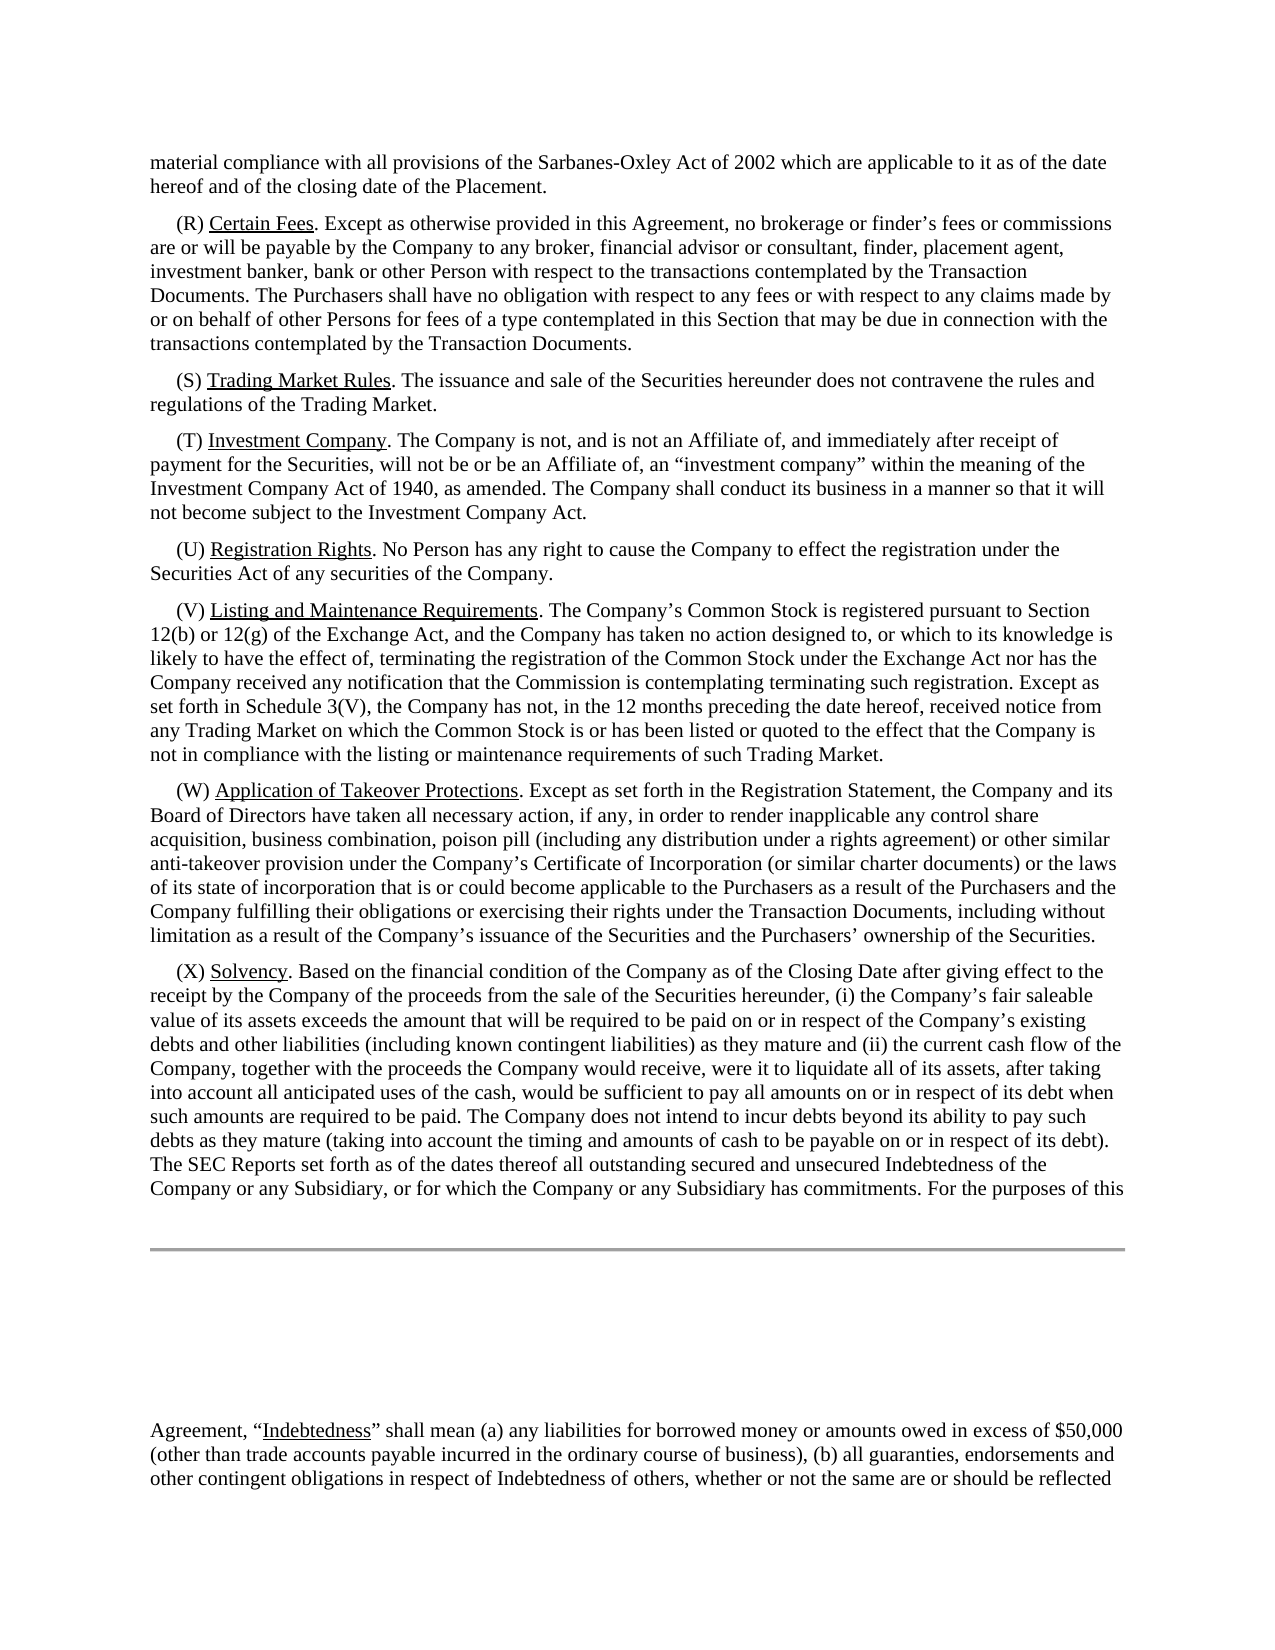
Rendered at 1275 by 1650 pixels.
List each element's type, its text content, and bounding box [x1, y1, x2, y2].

text (R) Certain Fees. Except as otherwise provided in this Agreement, no brokerage or finder’s fees or commissions are or will be payable by the Company to any broker, financial advisor or consultant, finder, placement agent, investment banker, bank or other Person with respect to the transactions contemplated by the Transaction Documents. The Purchasers shall have no obligation with respect to any fees or with respect to any claims made by or on behalf of other Persons for fees of a type contemplated in this Section that may be due in connection with the transactions contemplated by the Transaction Documents. [150, 211, 1125, 355]
text (U) Registration Rights. No Person has any right to cause the Company to effect the registration under the Securities Act of any securities of the Company. [150, 537, 1125, 585]
text (X) Solvency. Based on the financial condition of the Company as of the Closing Date after giving effect to the receipt by the Company of the proceeds from the sale of the Securities hereunder, (i) the Company’s fair saleable value of its assets exceeds the amount that will be required to be paid on or in respect of the Company’s existing debts and other liabilities (including known contingent liabilities) as they mature and (ii) the current cash flow of the Company, together with the proceeds the Company would receive, were it to liquidate all of its assets, after taking into account all anticipated uses of the cash, would be sufficient to pay all amounts on or in respect of its debt when such amounts are required to be paid. The Company does not intend to incur debts beyond its ability to pay such debts as they mature (taking into account the timing and amounts of cash to be payable on or in respect of its debt). The SEC Reports set forth as of the dates thereof all outstanding secured and unsecured Indebtedness of the Company or any Subsidiary, or for which the Company or any Subsidiary has commitments. For the purposes of this [150, 959, 1125, 1200]
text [150, 1418, 1125, 1490]
text (V) Listing and Maintenance Requirements. The Company’s Common Stock is registered pursuant to Section 12(b) or 12(g) of the Exchange Act, and the Company has taken no action designed to, or which to its knowledge is likely to have the effect of, terminating the registration of the Common Stock under the Exchange Act nor has the Company received any notification that the Commission is contemplating terminating such registration. Except as set forth in Schedule 3(V), the Company has not, in the 12 months preceding the date hereof, received notice from any Trading Market on which the Common Stock is or has been listed or quoted to the effect that the Company is not in compliance with the listing or maintenance requirements of such Trading Market. [150, 597, 1125, 766]
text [150, 150, 1125, 198]
text (W) Application of Takeover Protections. Except as set forth in the Registration Statement, the Company and its Board of Directors have taken all necessary action, if any, in order to render inapplicable any control share acquisition, business combination, poison pill (including any distribution under a rights agreement) or other similar anti-takeover provision under the Company’s Certificate of Incorporation (or similar charter documents) or the laws of its state of incorporation that is or could become applicable to the Purchasers as a result of the Purchasers and the Company fulfilling their obligations or exercising their rights under the Transaction Documents, including without limitation as a result of the Company’s issuance of the Securities and the Purchasers’ ownership of the Securities. [150, 778, 1125, 947]
text (T) Investment Company. The Company is not, and is not an Affiliate of, and immediately after receipt of payment for the Securities, will not be or be an Affiliate of, an “investment company” within the meaning of the Investment Company Act of 1940, as amended. The Company shall conduct its business in a manner so that it will not become subject to the Investment Company Act. [150, 428, 1125, 524]
text (S) Trading Market Rules. The issuance and sale of the Securities hereunder does not contravene the rules and regulations of the Trading Market. [150, 367, 1125, 416]
